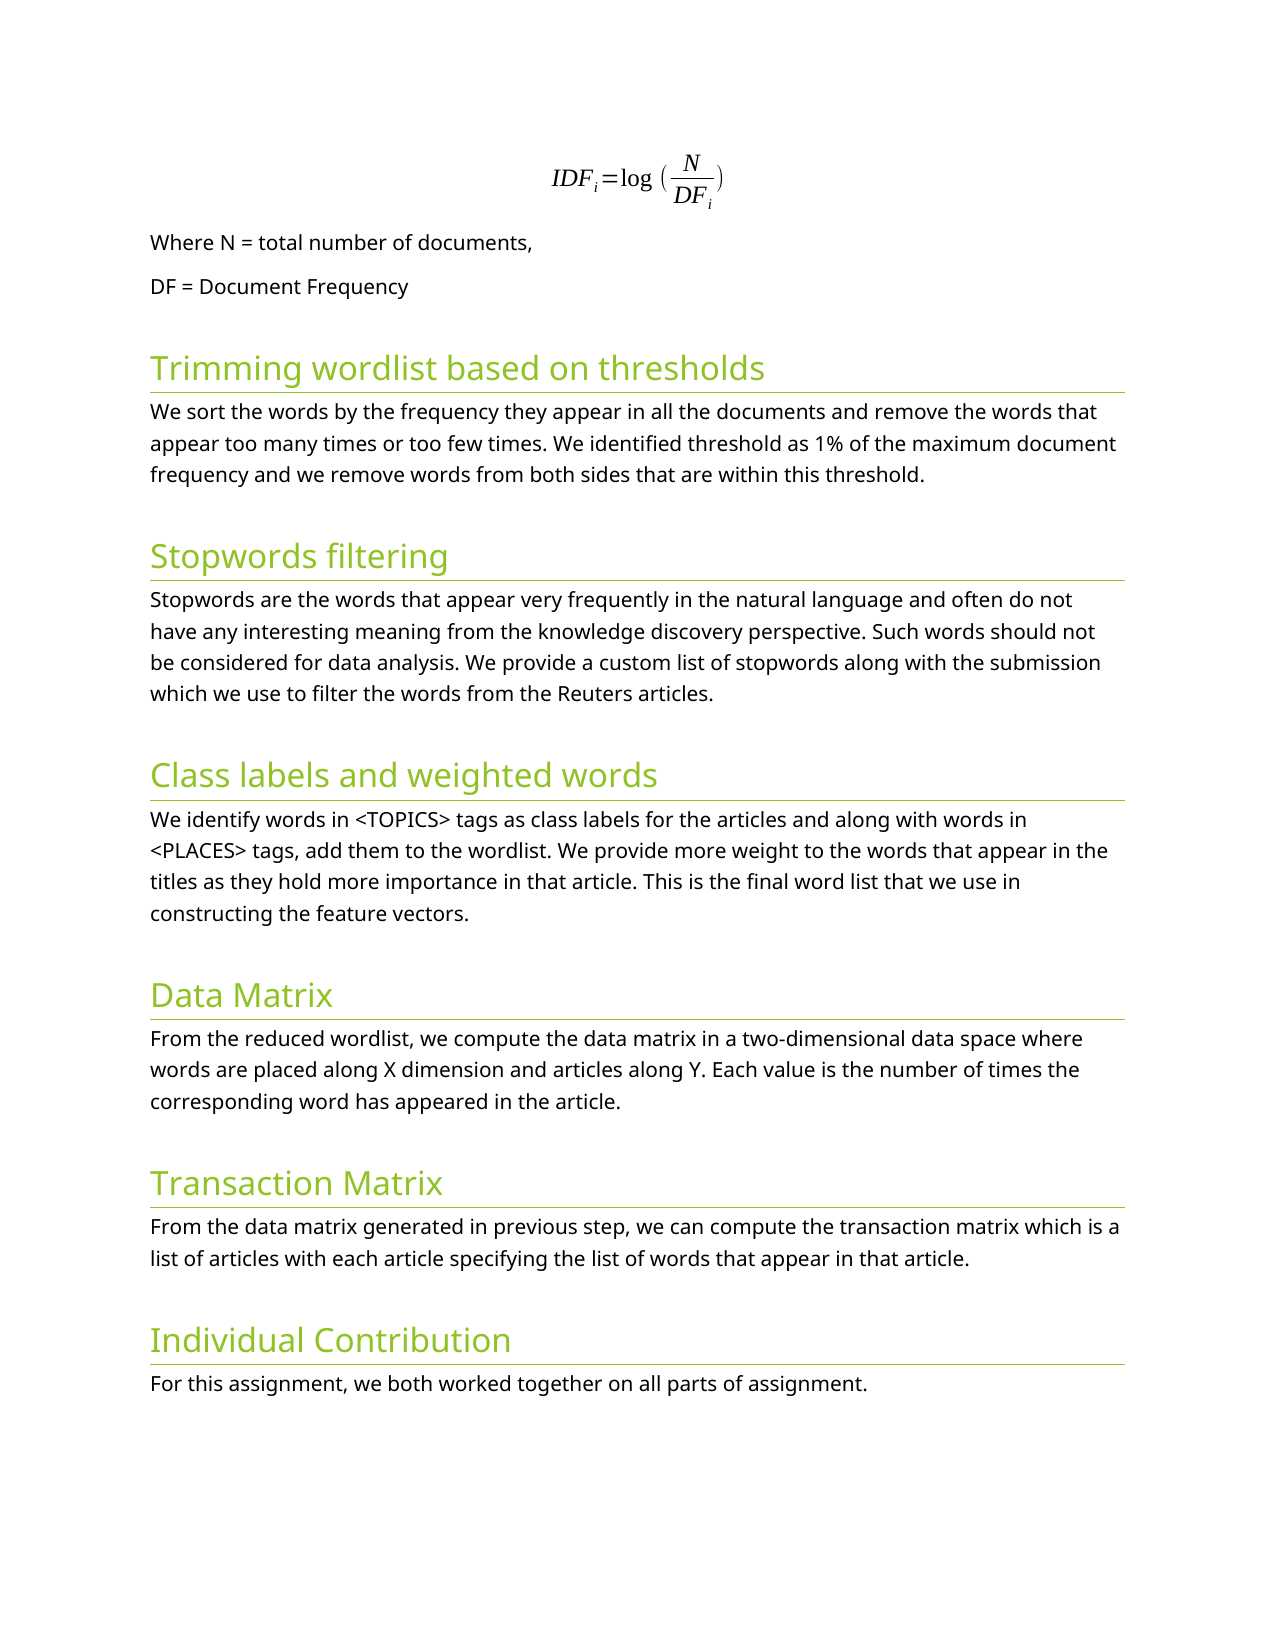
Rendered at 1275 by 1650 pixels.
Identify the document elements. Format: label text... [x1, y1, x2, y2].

text From the data matrix generated in previous step, we can compute the transaction matrix which is a list of articles with each article specifying the list of words that appear in that article. [150, 1212, 1125, 1272]
text We sort the words by the frequency they appear in all the documents and remove the words that appear too many times or too few times. We identified threshold as 1% of the maximum document frequency and we remove words from both sides that are within this threshold. [150, 397, 1125, 488]
subtitle Individual Contribution [150, 1317, 1125, 1364]
text Stopwords are the words that appear very frequently in the natural language and often do not have any interesting meaning from the knowledge discovery perspective. Such words should not be considered for data analysis. We provide a custom list of stopwords along with the submission which we use to filter the words from the Reuters articles. [150, 586, 1125, 708]
subtitle Trimming wordlist based on thresholds [150, 345, 1125, 392]
subtitle Class labels and weighted words [150, 752, 1125, 800]
subtitle Transaction Matrix [150, 1160, 1125, 1207]
text We identify words in <TOPICS> tags as class labels for the articles and along with words in <PLACES> tags, add them to the wordlist. We provide more weight to the words that appear in the titles as they hold more importance in that article. This is the final word list that we use in constructing the feature vectors. [150, 805, 1125, 927]
text DF = Document Frequency [150, 272, 1125, 300]
text From the reduced wordlist, we compute the data matrix in a two-dimensional data space where words are placed along X dimension and articles along Y. Each value is the number of times the corresponding word has appeared in the article. [150, 1024, 1125, 1115]
text Where N = total number of documents, [150, 228, 1125, 256]
text For this assignment, we both worked together on all parts of assignment. [150, 1369, 1125, 1398]
subtitle Stopwords filtering [150, 533, 1125, 580]
subtitle Data Matrix [150, 972, 1125, 1019]
